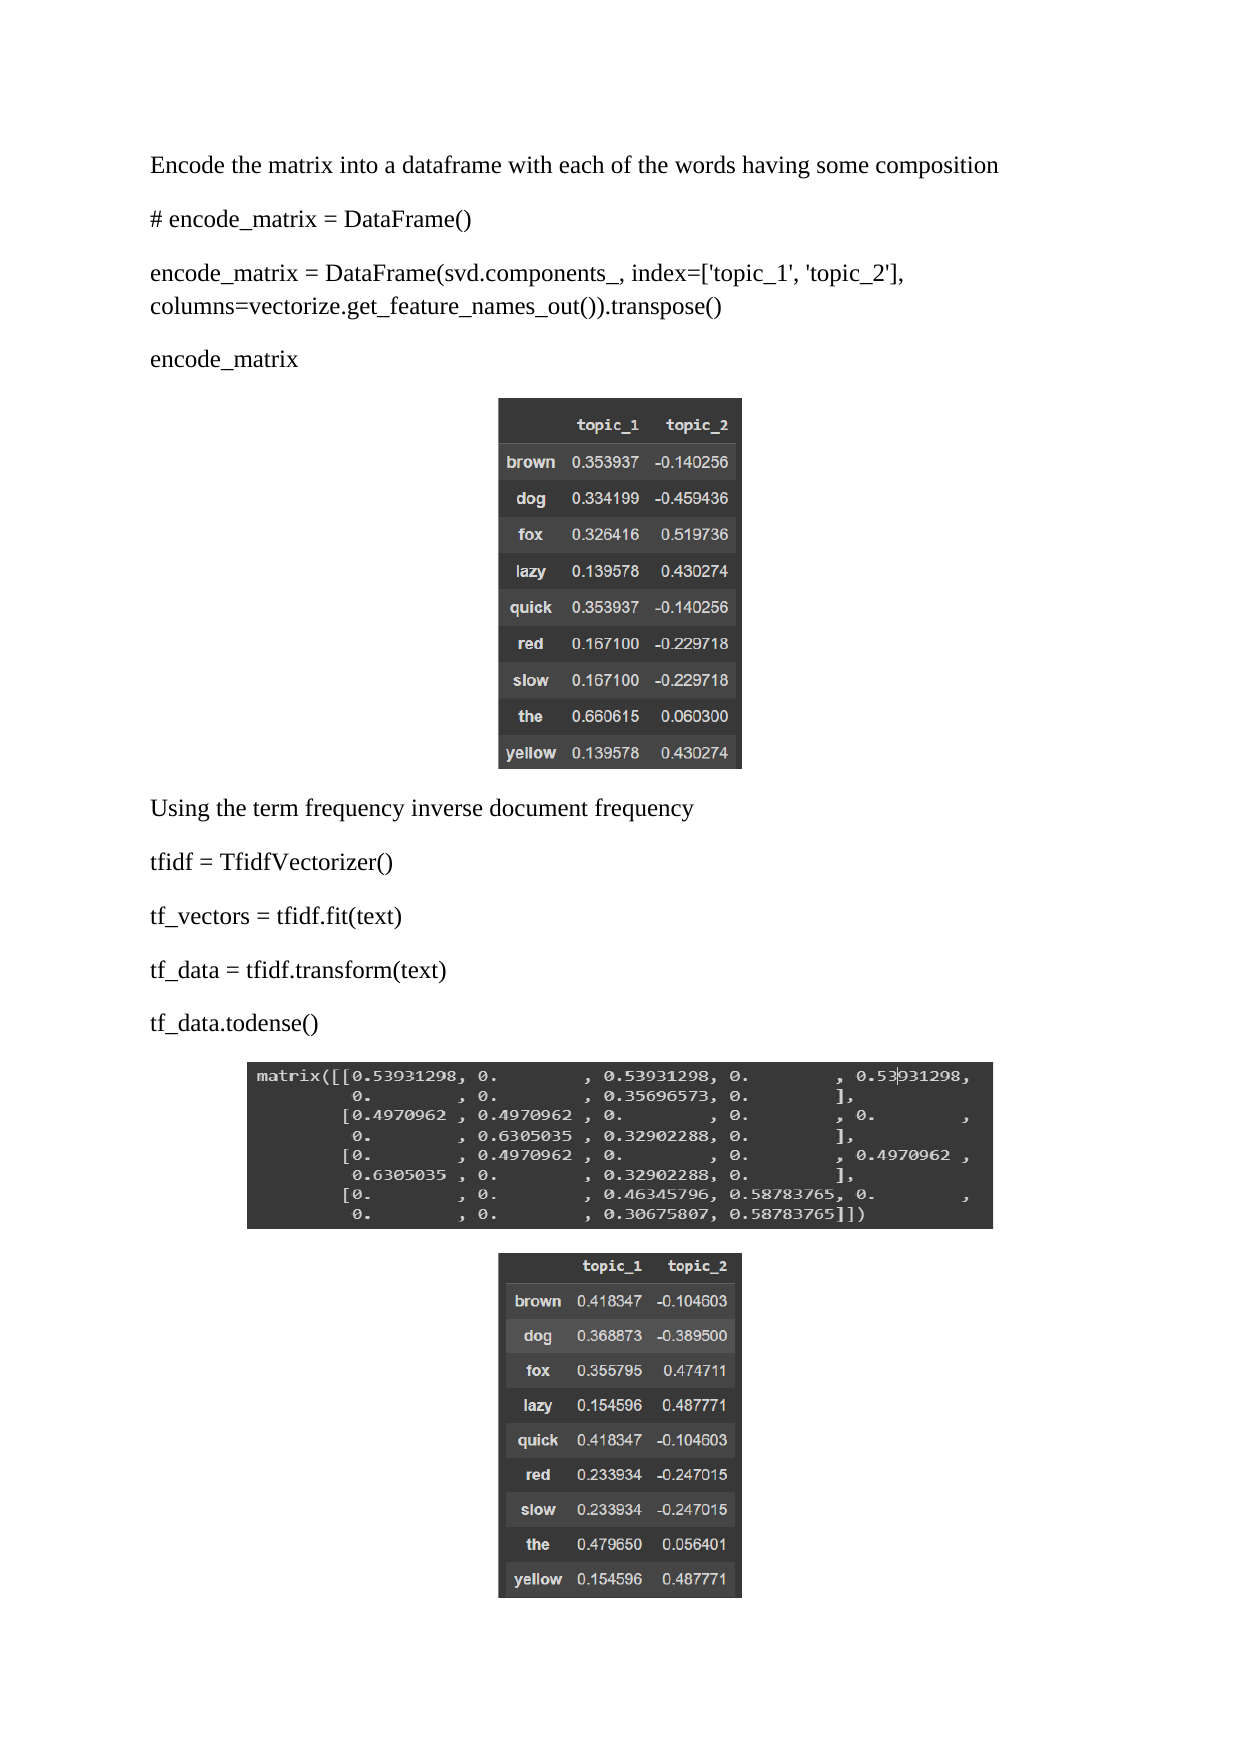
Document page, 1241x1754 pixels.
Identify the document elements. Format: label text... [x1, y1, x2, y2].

picture [498, 1253, 742, 1598]
text Encode the matrix into a dataframe with each of the words having some composition [150, 150, 1090, 179]
text tf_data.todense() [150, 1008, 1090, 1037]
text encode_matrix [150, 344, 1090, 373]
picture [247, 1062, 994, 1229]
text encode_matrix = DataFrame(svd.components_, index=['topic_1', 'topic_2'], columns=vectorize.get_feature_names_out()).transpose() [150, 258, 1090, 319]
text tf_vectors = tfidf.fit(text) [150, 901, 1090, 929]
text Using the term frequency inverse document frequency [150, 793, 1090, 822]
text tfidf = TfidfVectorizer() [150, 847, 1090, 876]
text tf_data = tfidf.transform(text) [150, 955, 1090, 983]
picture [498, 398, 742, 769]
text # encode_matrix = DataFrame() [150, 204, 1090, 233]
